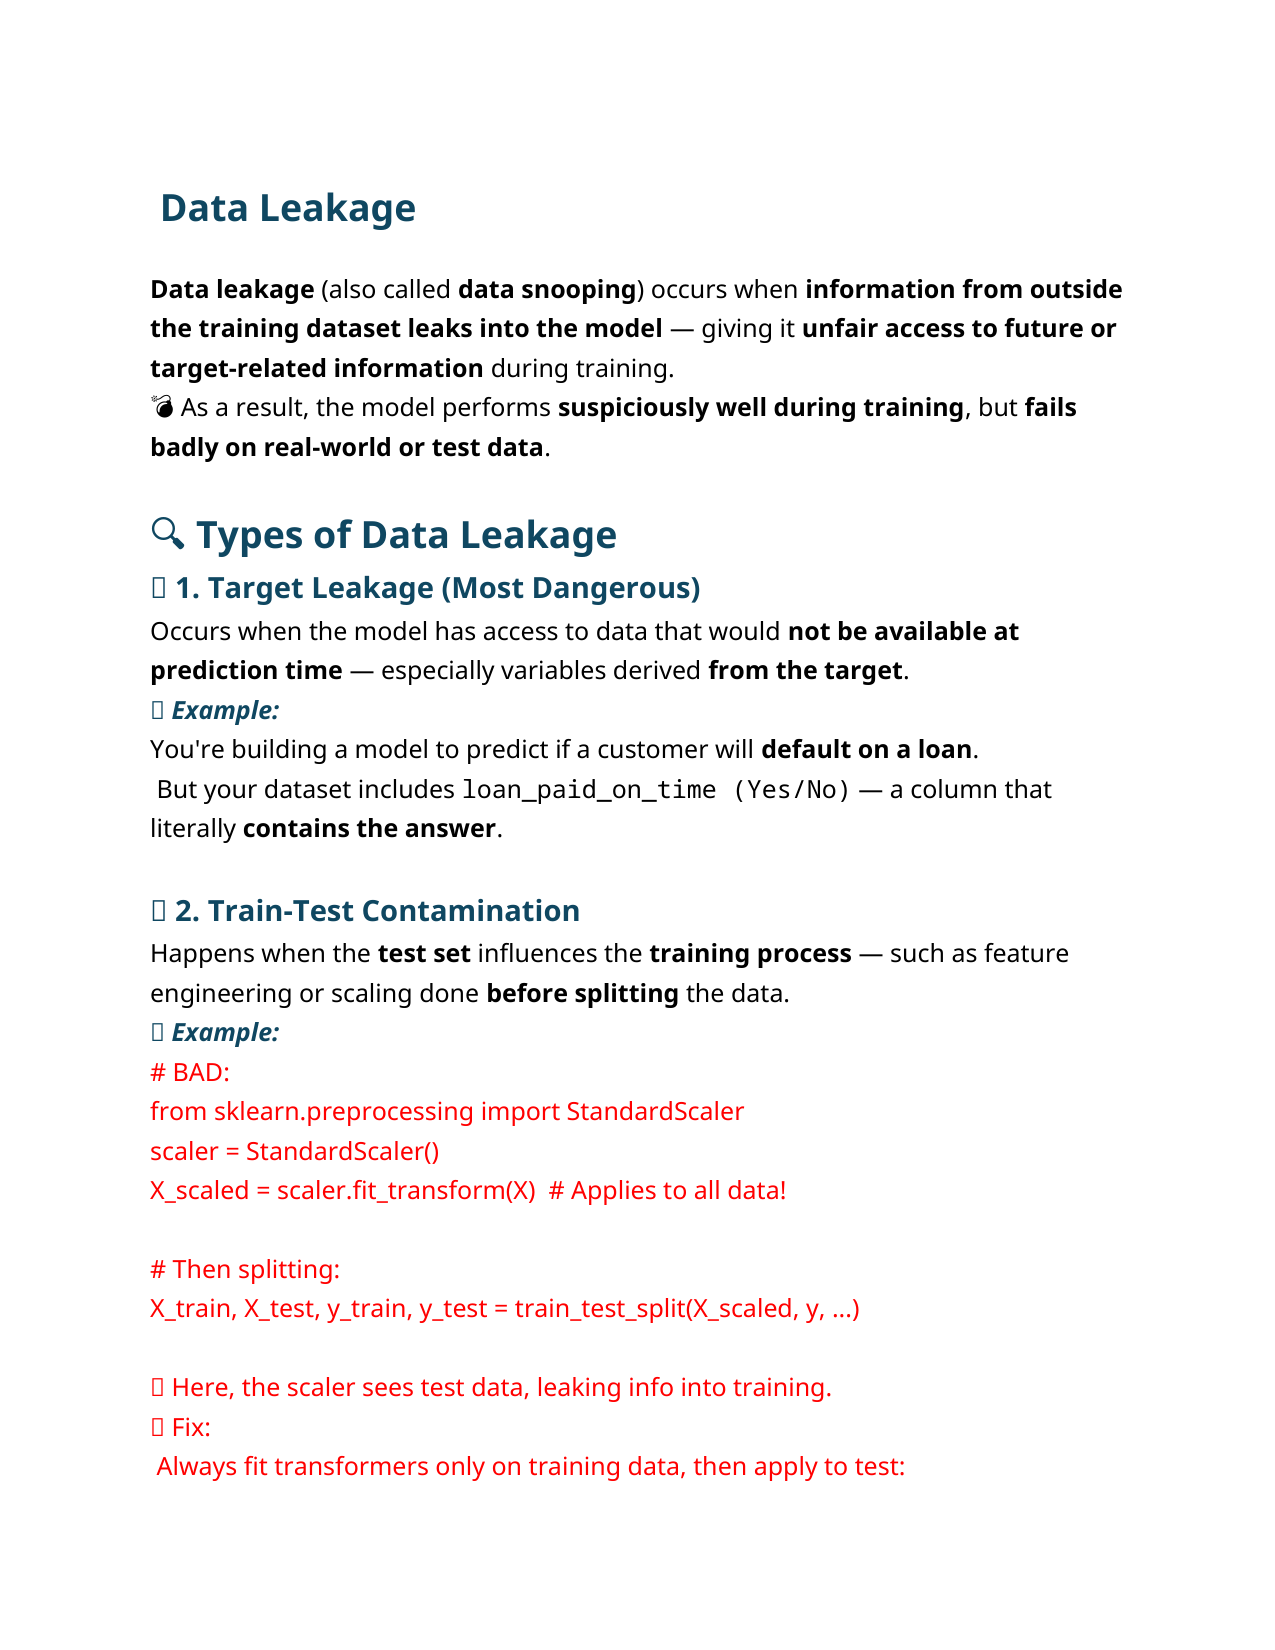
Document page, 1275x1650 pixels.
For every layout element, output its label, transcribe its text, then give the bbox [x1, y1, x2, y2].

subtitle Data Leakage [150, 181, 1125, 232]
text 💣 As a result, the model performs suspiciously well during training, but fails badly on real-world or test data. [150, 390, 1125, 463]
subtitle 🔧 Example: [150, 1015, 1125, 1049]
text Happens when the test set influences the training process — such as feature engineering or scaling done before splitting the data. [150, 936, 1125, 1009]
text Occurs when the model has access to data that would not be available at prediction time — especially variables derived from the target. [150, 613, 1125, 687]
text But your dataset includes loan_paid_on_time (Yes/No) — a column that literally contains the answer. [150, 771, 1125, 845]
text Data leakage (also called data snooping) occurs when information from outside the training dataset leaks into the model — giving it unfair access to future or target-related information during training. [150, 271, 1125, 384]
text # BAD: from sklearn.preprocessing import StandardScaler scaler = StandardScaler() X_scaled = scaler.fit_transform(X) # Applies to all data! # Then splitting: X_train, X_test, y_train, y_test = train_test_split(X_scaled, y, ...) [150, 1054, 1125, 1364]
text Always fit transformers only on training data, then apply to test: [150, 1449, 1125, 1483]
subtitle 🔧 Example: [150, 692, 1125, 726]
text ❌ Here, the scaler sees test data, leaking info into training. [150, 1370, 1125, 1404]
text ✅ Fix: [150, 1409, 1125, 1443]
text You're building a model to predict if a customer will default on a loan. [150, 732, 1125, 766]
subtitle 🔍 Types of Data Leakage [150, 508, 1125, 559]
subtitle 🔹 1. Target Leakage (Most Dangerous) [150, 567, 1125, 607]
subtitle 🔹 2. Train-Test Contamination [150, 890, 1125, 929]
